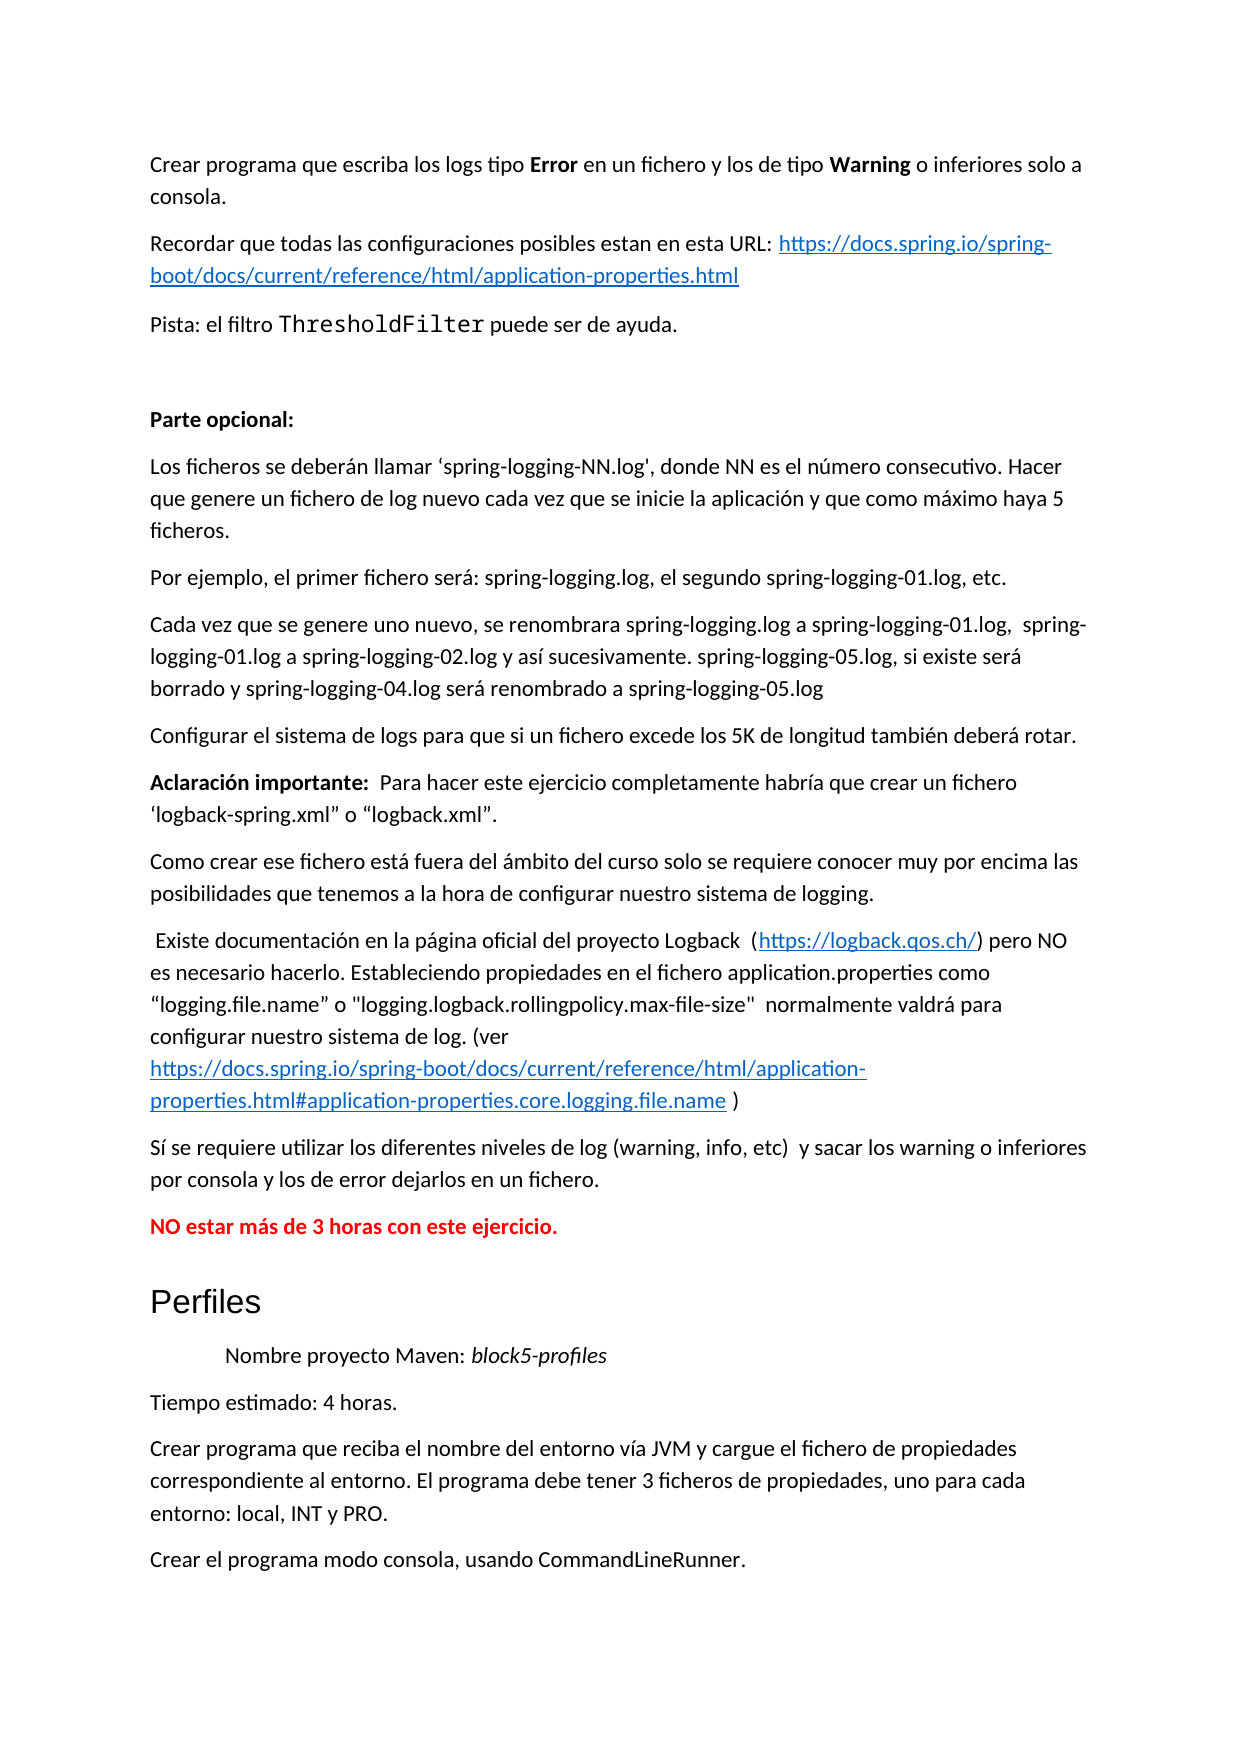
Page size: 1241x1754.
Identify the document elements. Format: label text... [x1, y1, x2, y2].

text Crear programa que escriba los logs tipo Error en un fichero y los de tipo Warning o inferiores solo a consola. [150, 150, 1090, 210]
text Aclaración importante: Para hacer este ejercicio completamente habría que crear un fichero ‘logback-spring.xml” o “logback.xml”. [150, 768, 1090, 828]
list Nombre proyecto Maven: block5-profiles [150, 1341, 1090, 1369]
text Tiempo estimado: 4 horas. [150, 1388, 1090, 1416]
text Cada vez que se genere uno nuevo, se renombrara spring-logging.log a spring-logging-01.log, spring-logging-01.log a spring-logging-02.log y así sucesivamente. spring-logging-05.log, si existe será borrado y spring-logging-04.log será renombrado a spring-logging-05.log [150, 610, 1090, 702]
text Crear el programa modo consola, usando CommandLineRunner. [150, 1546, 1090, 1574]
text Pista: el filtro ThresholdFilter puede ser de ayuda. [150, 308, 1090, 339]
subtitle Perfiles [150, 1282, 1090, 1321]
text Configurar el sistema de logs para que si un fichero excede los 5K de longitud también deberá rotar. [150, 721, 1090, 749]
text Por ejemplo, el primer fichero será: spring-logging.log, el segundo spring-logging-01.log, etc. [150, 563, 1090, 591]
text Los ficheros se deberán llamar ‘spring-logging-NN.log', donde NN es el número consecutivo. Hacer que genere un fichero de log nuevo cada vez que se inicie la aplicación y que como máximo haya 5 ficheros. [150, 452, 1090, 544]
text Recordar que todas las configuraciones posibles estan en esta URL: https://docs.spring.io/spring-boot/docs/current/reference/html/application-properties.html [150, 229, 1090, 289]
text NO estar más de 3 horas con este ejercicio. [150, 1212, 1090, 1240]
text Crear programa que reciba el nombre del entorno vía JVM y cargue el fichero de propiedades correspondiente al entorno. El programa debe tener 3 ficheros de propiedades, uno para cada entorno: local, INT y PRO. [150, 1434, 1090, 1527]
text Parte opcional: [150, 405, 1090, 433]
text Existe documentación en la página oficial del proyecto Logback (https://logback.qos.ch/) pero NO es necesario hacerlo. Estableciendo propiedades en el fichero application.properties como “logging.file.name” o "logging.logback.rollingpolicy.max-file-size" normalmente valdrá para configurar nuestro sistema de log. (ver https://docs.spring.io/spring-boot/docs/current/reference/html/application-properties.html#application-properties.core.logging.file.name ) [150, 926, 1090, 1115]
text Como crear ese fichero está fuera del ámbito del curso solo se requiere conocer muy por encima las posibilidades que tenemos a la hora de configurar nuestro sistema de logging. [150, 847, 1090, 907]
text Sí se requiere utilizar los diferentes niveles de log (warning, info, etc) y sacar los warning o inferiores por consola y los de error dejarlos en un fichero. [150, 1133, 1090, 1194]
